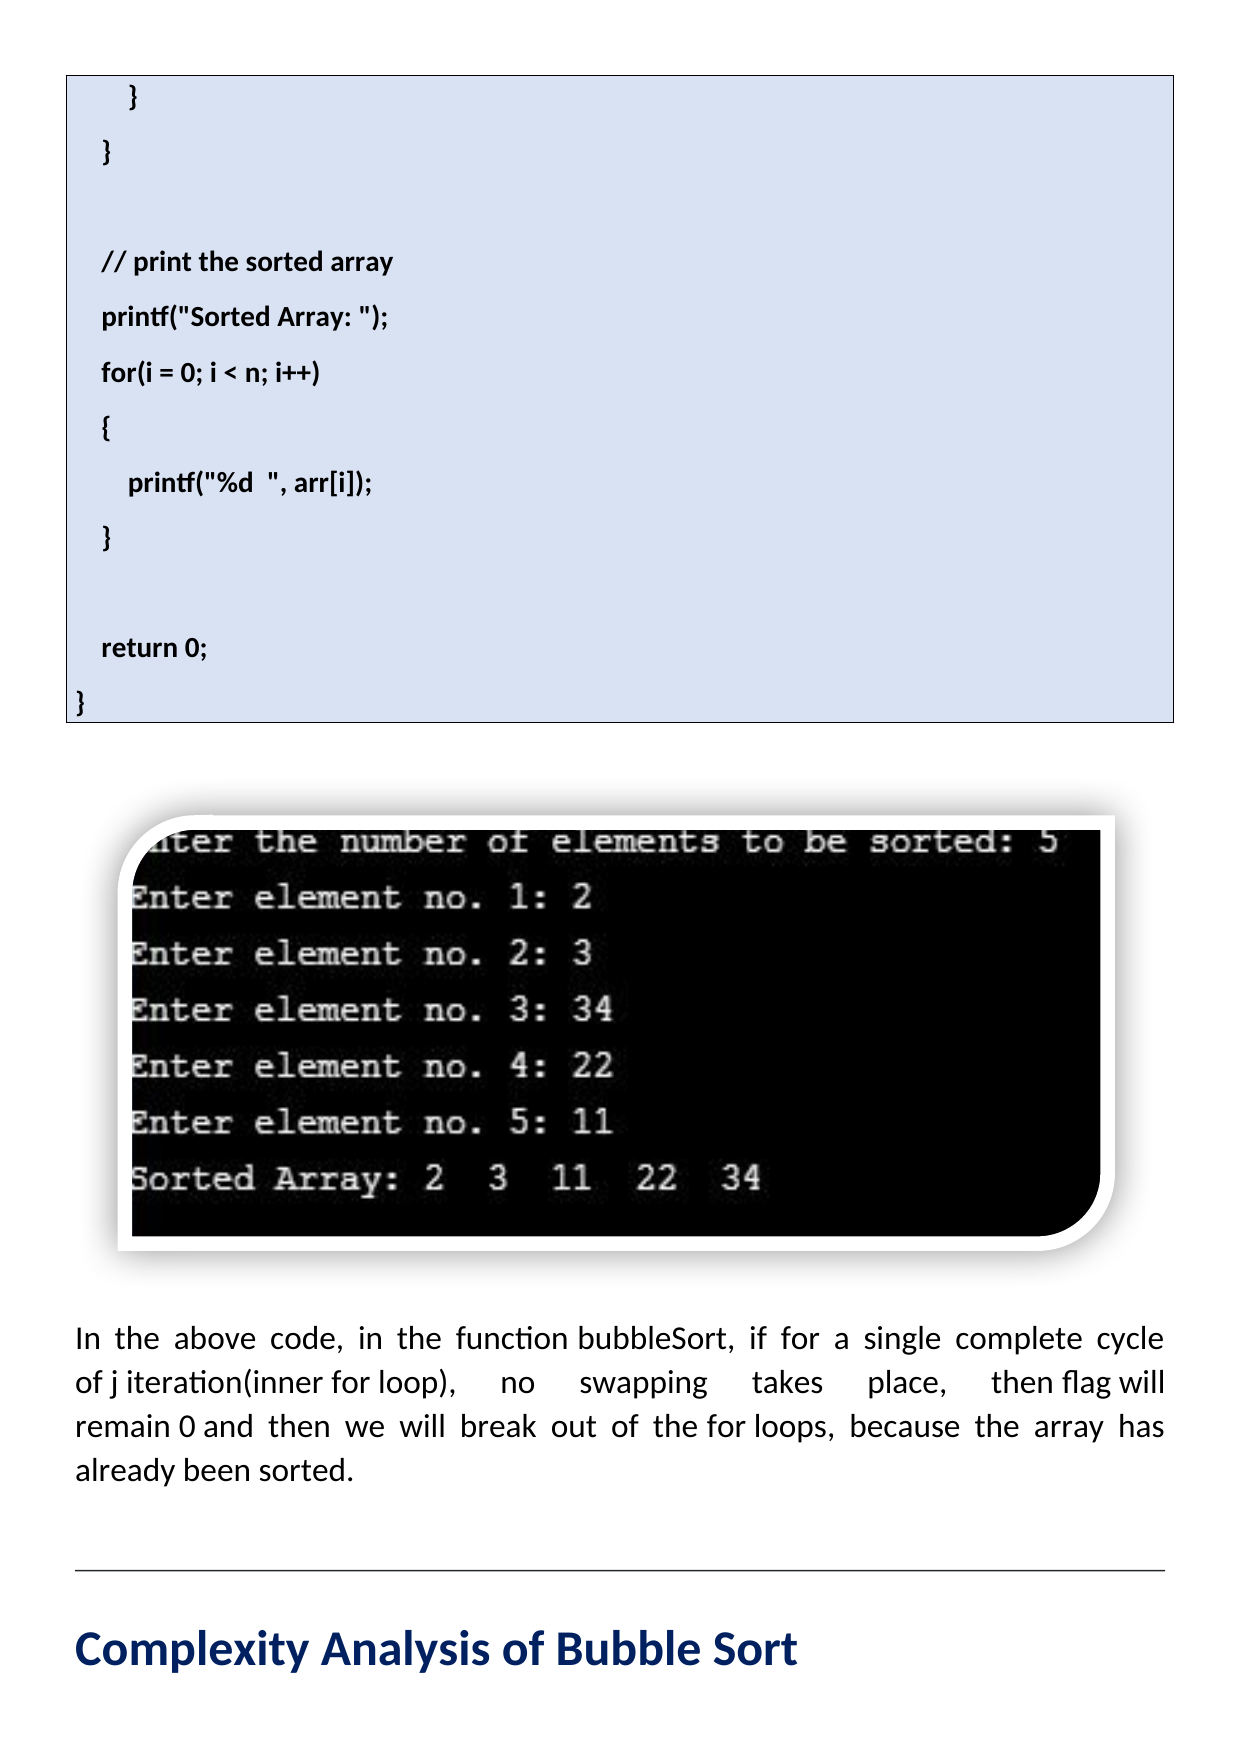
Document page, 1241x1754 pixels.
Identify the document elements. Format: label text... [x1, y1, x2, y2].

text return 0; [67, 626, 1173, 665]
text } [67, 130, 1173, 169]
text In the above code, in the function bubbleSort, if for a single complete cycle of j iteration(inner for loop), no swapping takes place, then flag will remain 0 and then we will break out of the for loops, because the array has already been sorted. [75, 1317, 1165, 1489]
text printf("%d ", arr[i]); [67, 461, 1173, 499]
text printf("Sorted Array: "); [67, 295, 1173, 334]
text } [67, 681, 1173, 722]
text } [67, 76, 1173, 114]
picture [133, 830, 1100, 1236]
text // print the sorted array [67, 240, 1173, 279]
text Complexity Analysis of Bubble Sort [75, 1617, 1165, 1678]
text { [67, 406, 1173, 444]
text } [67, 516, 1173, 554]
text for(i = 0; i < n; i++) [67, 351, 1173, 389]
